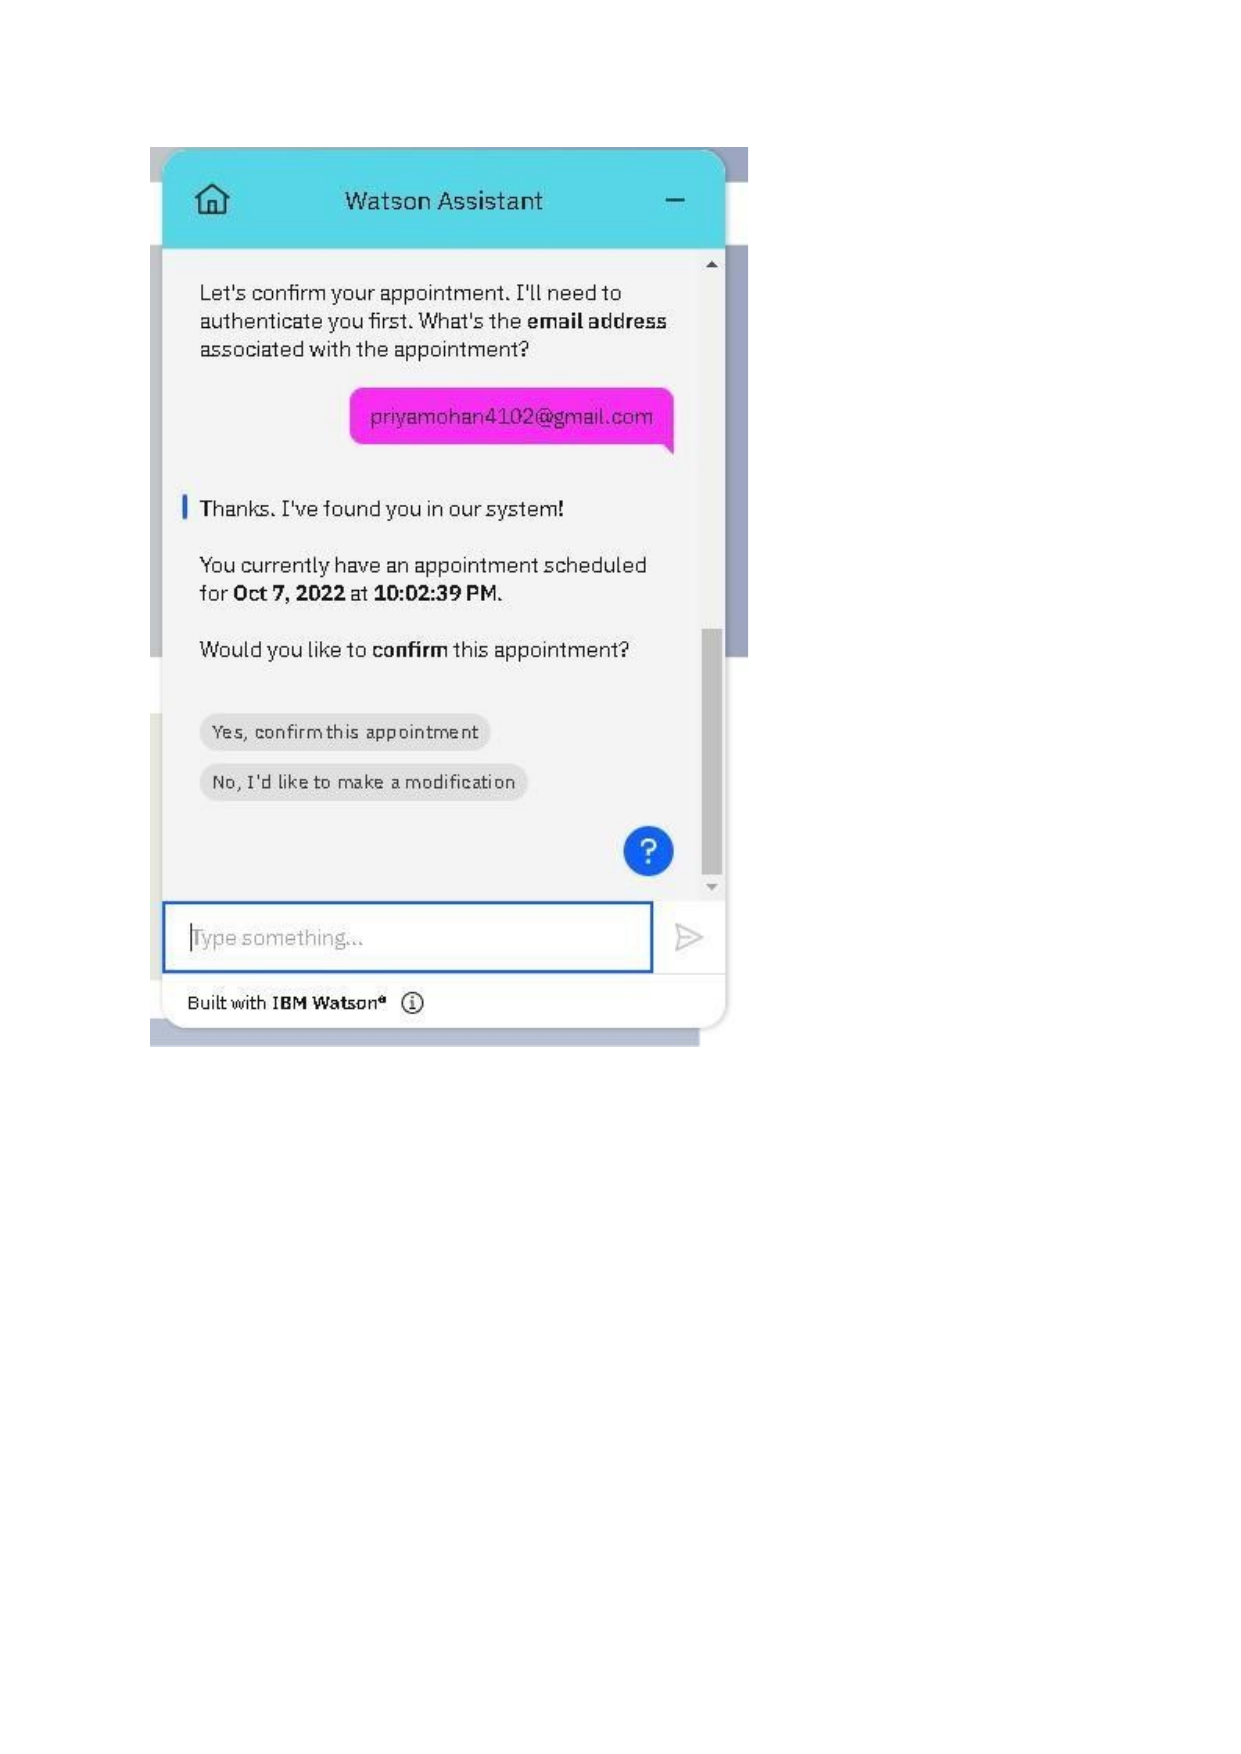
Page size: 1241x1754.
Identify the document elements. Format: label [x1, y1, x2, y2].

picture [150, 147, 749, 1047]
